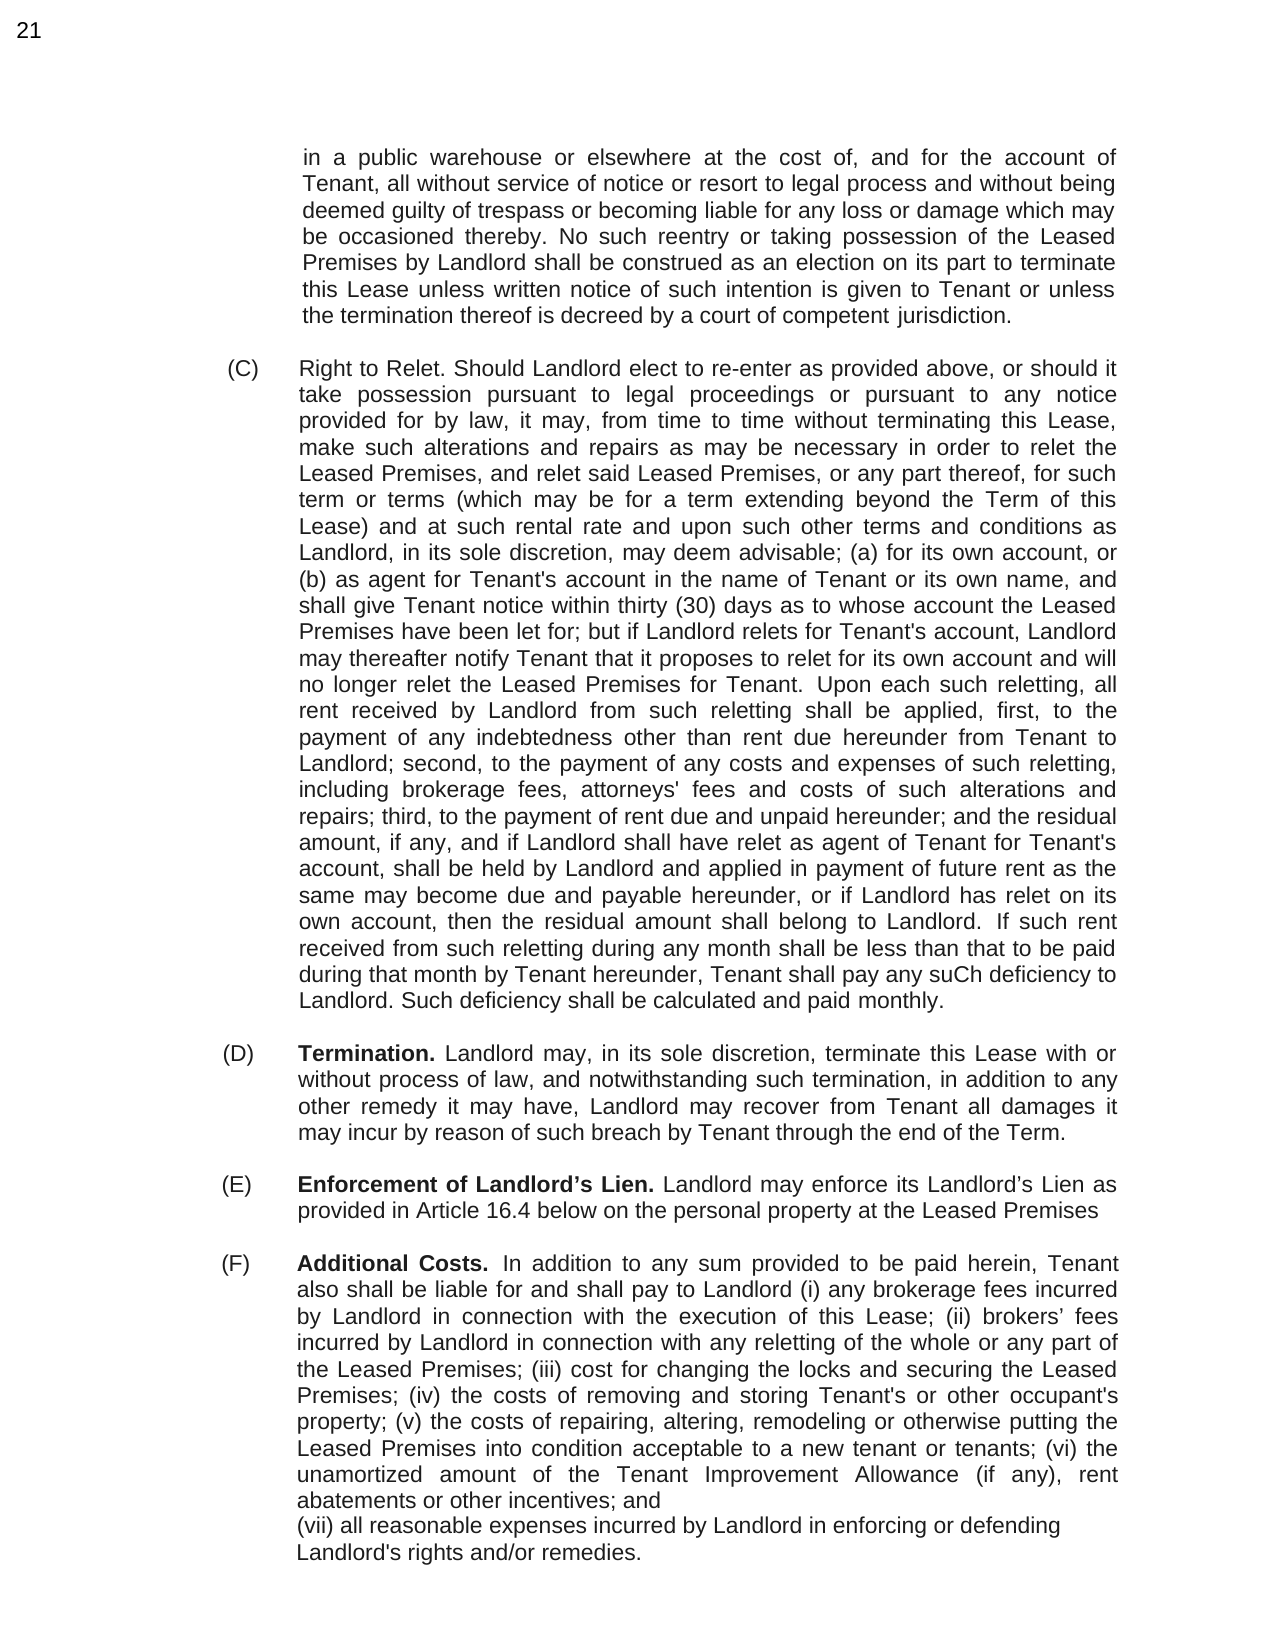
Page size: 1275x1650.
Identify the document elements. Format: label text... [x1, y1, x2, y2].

text in a public warehouse or elsewhere at the cost of, and for the account of Tenant, all without service of notice or resort to legal process and without being deemed guilty of trespass or becoming liable for any loss or damage which may be occasioned thereby. No such reentry or taking possession of the Leased Premises by Landlord shall be construed as an election on its part to terminate this Lease unless written notice of such intention is given to Tenant or unless the termination thereof is decreed by a court of competent jurisdiction. [302, 144, 1116, 328]
text Landlord's rights and/or remedies. [296, 1538, 1142, 1565]
list Termination. Landlord may, in its sole discretion, terminate this Lease with or without process of law, and notwithstanding such termination, in addition to any other remedy it may have, Landlord may recover from Tenant all damages it may incur by reason of such breach by Tenant through the end of the Term. [222, 1040, 1118, 1146]
list Right to Relet. Should Landlord elect to re-enter as provided above, or should it take possession pursuant to legal proceedings or pursuant to any notice provided for by law, it may, from time to time without terminating this Lease, make such alterations and repairs as may be necessary in order to relet the Leased Premises, and relet said Leased Premises, or any part thereof, for such term or terms (which may be for a term extending beyond the Term of this Lease) and at such rental rate and upon such other terms and conditions as Landlord, in its sole discretion, may deem advisable; (a) for its own account, or (b) as agent for Tenant's account in the name of Tenant or its own name, and shall give Tenant notice within thirty (30) days as to whose account the Leased Premises have been let for; but if Landlord relets for Tenant's account, Landlord may thereafter notify Tenant that it proposes to relet for its own account and will no longer relet the Leased Premises for Tenant. Upon each such reletting, all rent received by Landlord from such reletting shall be applied, first, to the payment of any indebtedness other than rent due hereunder from Tenant to Landlord; second, to the payment of any costs and expenses of such reletting, including brokerage fees, attorneys' fees and costs of such alterations and repairs; third, to the payment of rent due and unpaid hereunder; and the residual amount, if any, and if Landlord shall have relet as agent of Tenant for Tenant's account, shall be held by Landlord and applied in payment of future rent as the same may become due and payable hereunder, or if Landlord has relet on its own account, then the residual amount shall belong to Landlord. If such rent received from such reletting during any month shall be less than that to be paid during that month by Tenant hereunder, Tenant shall pay any suCh deficiency to Landlord. Such deficiency shall be calculated and paid monthly. [227, 355, 1117, 1013]
list Additional Costs. In addition to any sum provided to be paid herein, Tenant also shall be liable for and shall pay to Landlord (i) any brokerage fees incurred by Landlord in connection with the execution of this Lease; (ii) brokers’ fees incurred by Landlord in connection with any reletting of the whole or any part of the Leased Premises; (iii) cost for changing the locks and securing the Leased Premises; (iv) the costs of removing and storing Tenant's or other occupant's property; (v) the costs of repairing, altering, remodeling or otherwise putting the Leased Premises into condition acceptable to a new tenant or tenants; (vi) the unamortized amount of the Tenant Improvement Allowance (if any), rent abatements or other incentives; and [221, 1250, 1119, 1514]
text (vii) all reasonable expenses incurred by Landlord in enforcing or defending [297, 1514, 1142, 1538]
list Enforcement of Landlord’s Lien. Landlord may enforce its Landlord’s Lien as provided in Article 16.4 below on the personal property at the Leased Premises [221, 1171, 1117, 1224]
